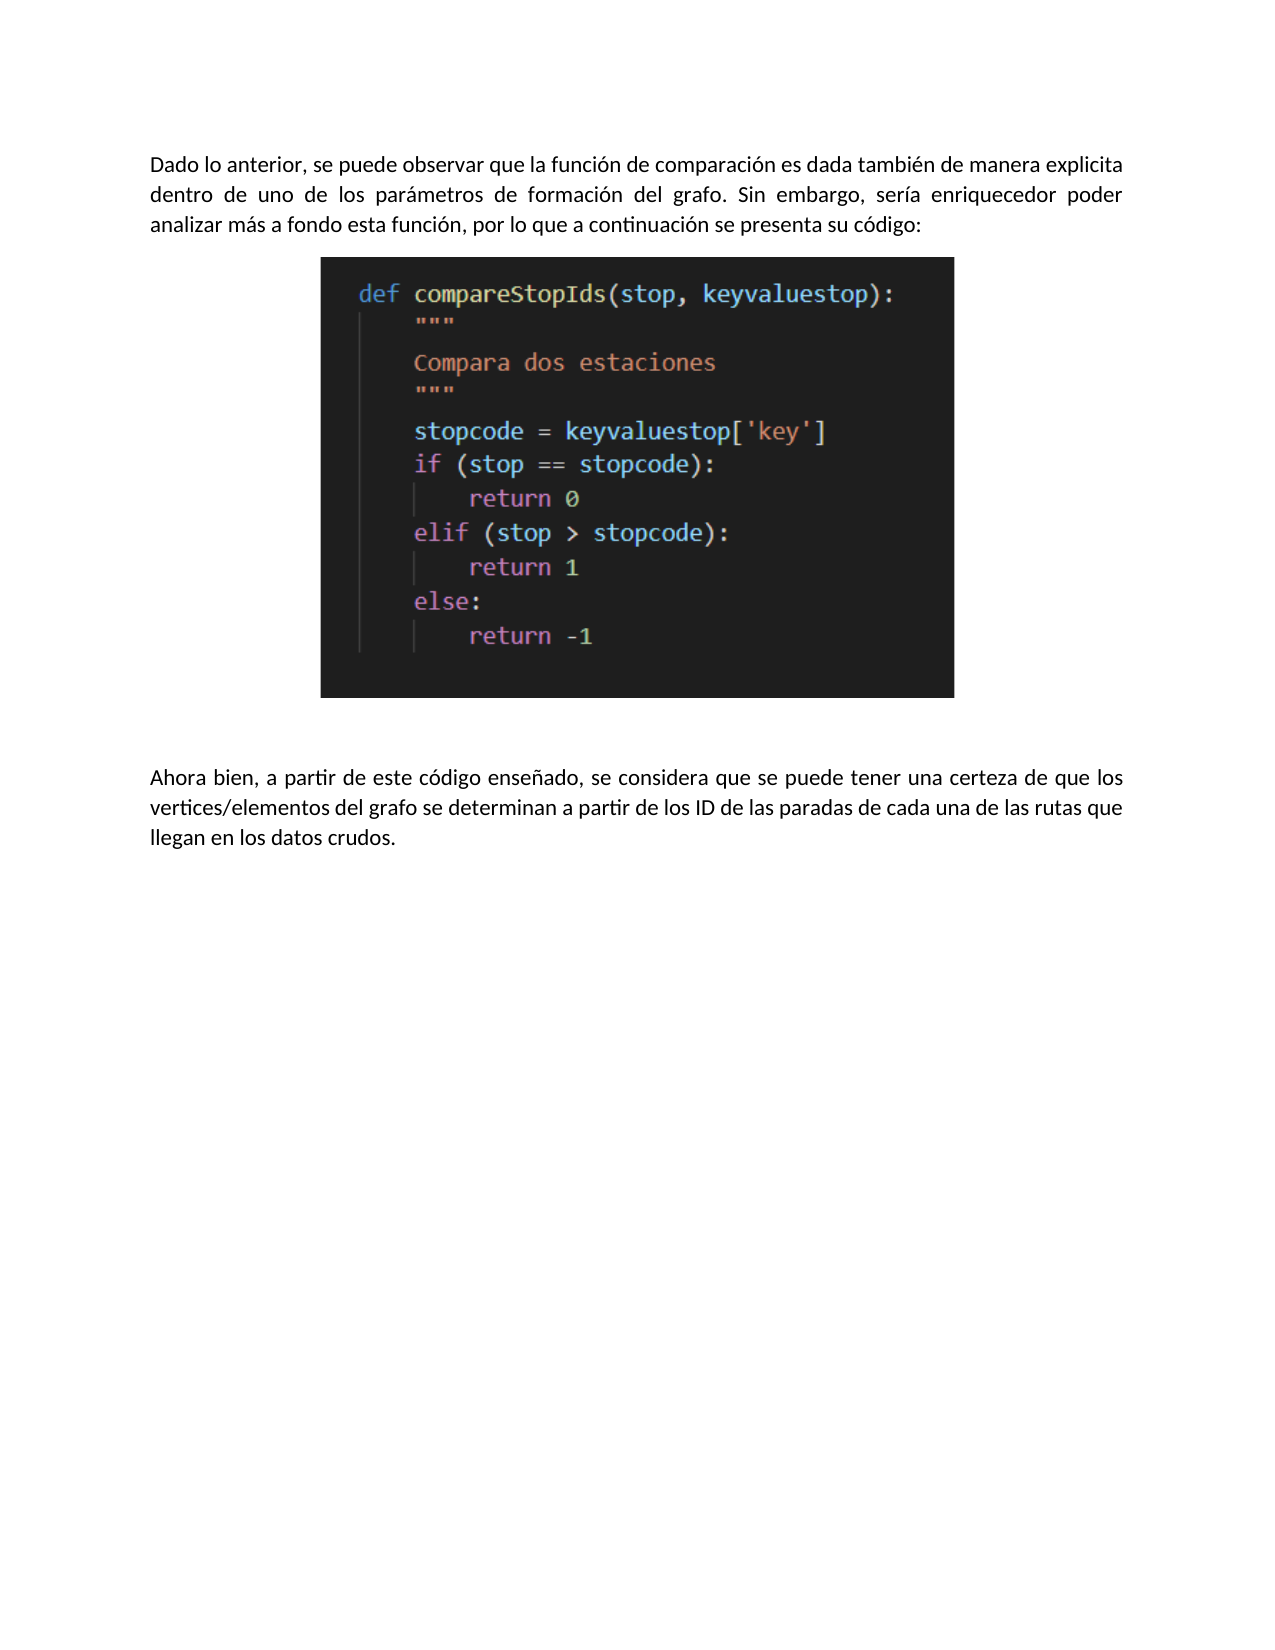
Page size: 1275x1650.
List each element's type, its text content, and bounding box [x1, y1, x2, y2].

text Ahora bien, a partir de este código enseñado, se considera que se puede tener una certeza de que los vertices/elementos del grafo se determinan a partir de los ID de las paradas de cada una de las rutas que llegan en los datos crudos. [150, 763, 1125, 852]
picture [320, 257, 955, 698]
text Dado lo anterior, se puede observar que la función de comparación es dada también de manera explicita dentro de uno de los parámetros de formación del grafo. Sin embargo, sería enriquecedor poder analizar más a fondo esta función, por lo que a continuación se presenta su código: [150, 150, 1125, 238]
